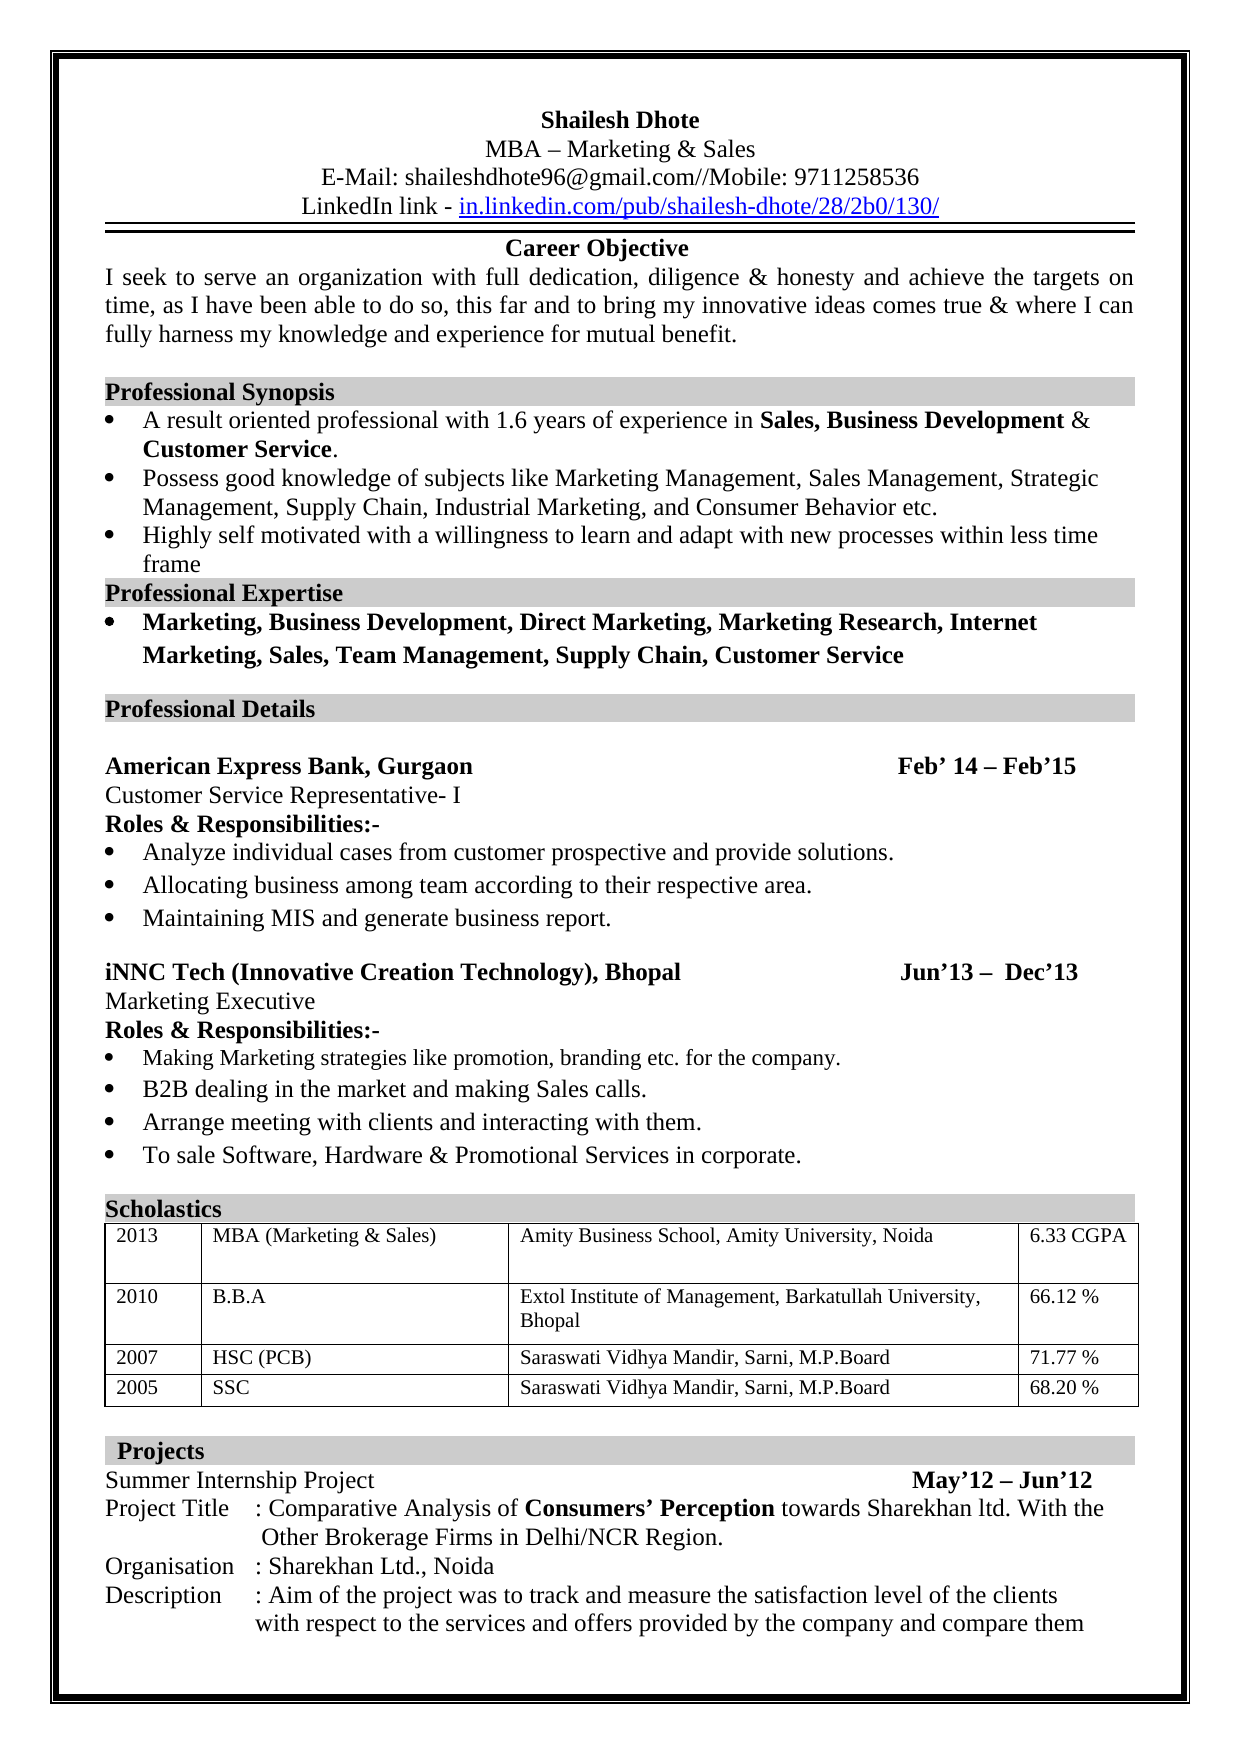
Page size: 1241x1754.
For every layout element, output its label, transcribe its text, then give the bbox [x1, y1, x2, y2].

list Possess good knowledge of subjects like Marketing Management, Sales Management, Strategic Management, Supply Chain, Industrial Marketing, and Consumer Behavior etc. [105, 463, 1135, 521]
text Shailesh Dhote [105, 105, 1135, 134]
list Making Marketing strategies like promotion, branding etc. for the company. [105, 1043, 1135, 1070]
text LinkedIn link - in.linkedin.com/pub/shailesh-dhote/28/2b0/130/ [105, 191, 1135, 222]
table_cell B.B.A [202, 1284, 508, 1344]
list Marketing, Business Development, Direct Marketing, Marketing Research, Internet Marketing, Sales, Team Management, Supply Chain, Customer Service [105, 607, 1135, 668]
text Roles & Responsibilities:- [105, 1015, 1135, 1043]
text Customer Service Representative- I [105, 780, 1135, 809]
text MBA – Marketing & Sales [105, 134, 1135, 162]
text Career Objective [105, 233, 1135, 262]
table_header Amity Business School, Amity University, Noida [509, 1224, 1018, 1283]
text Other Brokerage Firms in Delhi/NCR Region. [105, 1522, 1135, 1551]
table_header MBA (Marketing & Sales) [202, 1224, 508, 1283]
text with respect to the services and offers provided by the company and compare them [105, 1608, 1135, 1637]
list Analyze individual cases from customer prospective and provide solutions. [105, 837, 1135, 866]
text Marketing Executive [105, 986, 1135, 1015]
table_cell Saraswati Vidhya Mandir, Sarni, M.P.Board [509, 1345, 1018, 1374]
text Professional Synopsis [105, 377, 1135, 406]
text I seek to serve an organization with full dedication, diligence & honesty and achieve the targets on time, as I have been able to do so, this far and to bring my innovative ideas comes true & where I can fully harness my knowledge and experience for mutual benefit. [105, 262, 1135, 348]
text Project Title : Comparative Analysis of Consumers’ Perception towards Sharekhan ltd. With the [105, 1493, 1135, 1522]
table_cell Saraswati Vidhya Mandir, Sarni, M.P.Board [509, 1375, 1018, 1406]
table_cell 2007 [106, 1345, 201, 1374]
table_cell 2005 [106, 1375, 201, 1406]
table_cell SSC [202, 1375, 508, 1406]
text Professional Details [105, 694, 1135, 722]
text Roles & Responsibilities:- [105, 809, 1135, 837]
table_cell 71.77 % [1019, 1345, 1138, 1374]
table_cell HSC (PCB) [202, 1345, 508, 1374]
text iNNC Tech (Innovative Creation Technology), Bhopal Jun’13 – Dec’13 [105, 957, 1135, 986]
text E-Mail: shaileshdhote96@gmail.com//Mobile: 9711258536 [105, 162, 1135, 191]
list B2B dealing in the market and making Sales calls. [105, 1074, 1135, 1102]
text Scholastics [105, 1194, 1135, 1222]
table_header 2013 [106, 1224, 201, 1283]
table_cell 68.20 % [1019, 1375, 1138, 1406]
list To sale Software, Hardware & Promotional Services in corporate. [105, 1140, 1135, 1168]
table_cell 66.12 % [1019, 1284, 1138, 1344]
list A result oriented professional with 1.6 years of experience in Sales, Business Development & Customer Service. [105, 406, 1135, 463]
text Professional Expertise [105, 578, 1135, 607]
list Allocating business among team according to their respective area. [105, 870, 1135, 899]
text American Express Bank, Gurgaon Feb’ 14 – Feb’15 [105, 751, 1135, 780]
list Maintaining MIS and generate business report. [105, 903, 1135, 932]
list Highly self motivated with a willingness to learn and adapt with new processes within less time frame [105, 521, 1135, 578]
list Arrange meeting with clients and interacting with them. [105, 1107, 1135, 1136]
table_header 6.33 CGPA [1019, 1224, 1138, 1283]
text Projects [105, 1436, 1135, 1465]
table_cell 2010 [106, 1284, 201, 1344]
text Description : Aim of the project was to track and measure the satisfaction level of the clients [105, 1580, 1135, 1608]
table_cell Extol Institute of Management, Barkatullah University, Bhopal [509, 1284, 1018, 1344]
text Organisation : Sharekhan Ltd., Noida [105, 1551, 1135, 1580]
text Summer Internship Project May’12 – Jun’12 [105, 1465, 1135, 1493]
